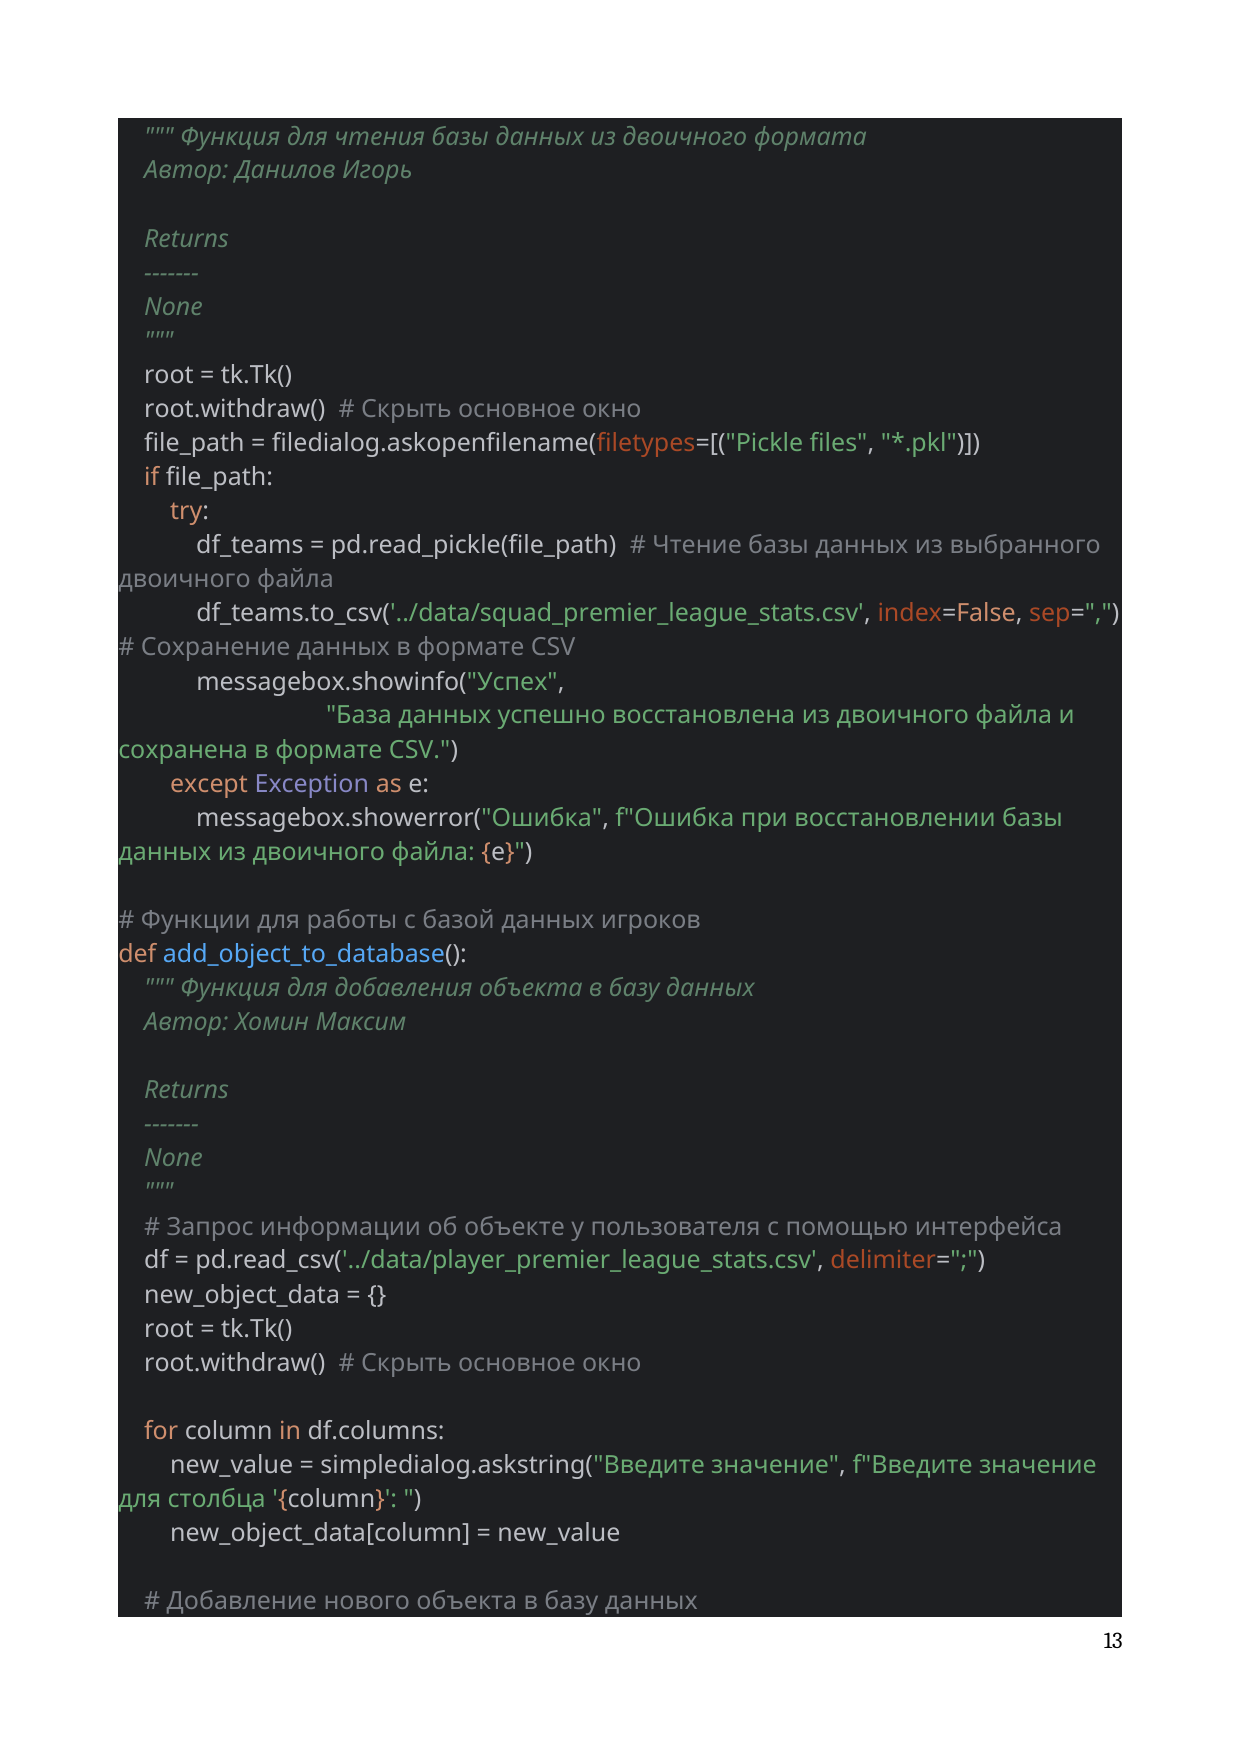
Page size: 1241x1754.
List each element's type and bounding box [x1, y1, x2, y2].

text [118, 118, 1122, 1617]
